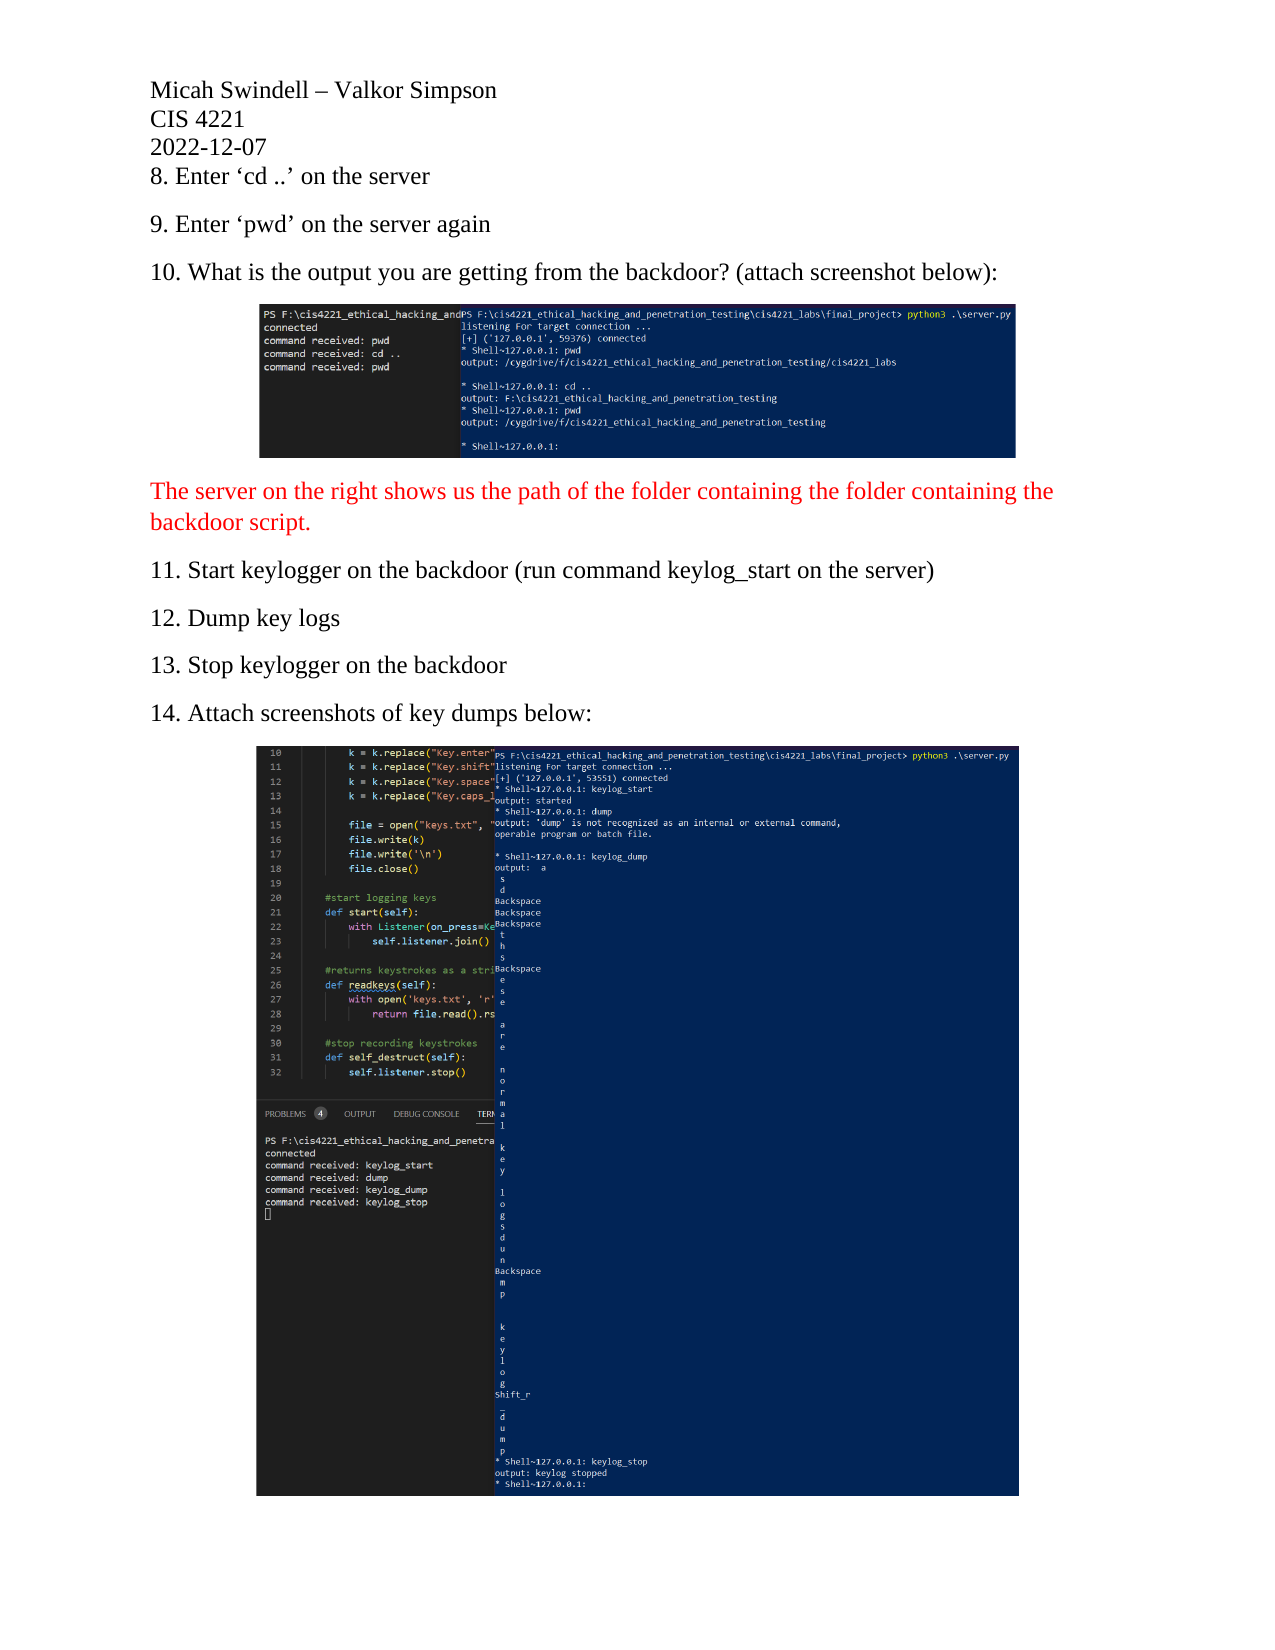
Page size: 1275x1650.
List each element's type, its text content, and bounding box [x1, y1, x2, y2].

text 8. Enter ‘cd ..’ on the server [150, 161, 1125, 190]
text 10. What is the output you are getting from the backdoor? (attach screenshot below): [150, 257, 1125, 285]
picture [259, 304, 1016, 458]
picture [256, 746, 1019, 1496]
text 14. Attach screenshots of key dumps below: [150, 698, 1125, 727]
text 11. Start keylogger on the backdoor (run command keylog_start on the server) [150, 555, 1125, 584]
text 12. Dump key logs [150, 603, 1125, 632]
text The server on the right shows us the path of the folder containing the folder containing the backdoor script. [150, 476, 1125, 536]
text 13. Stop keylogger on the backdoor [150, 651, 1125, 679]
text 9. Enter ‘pwd’ on the server again [150, 209, 1125, 238]
